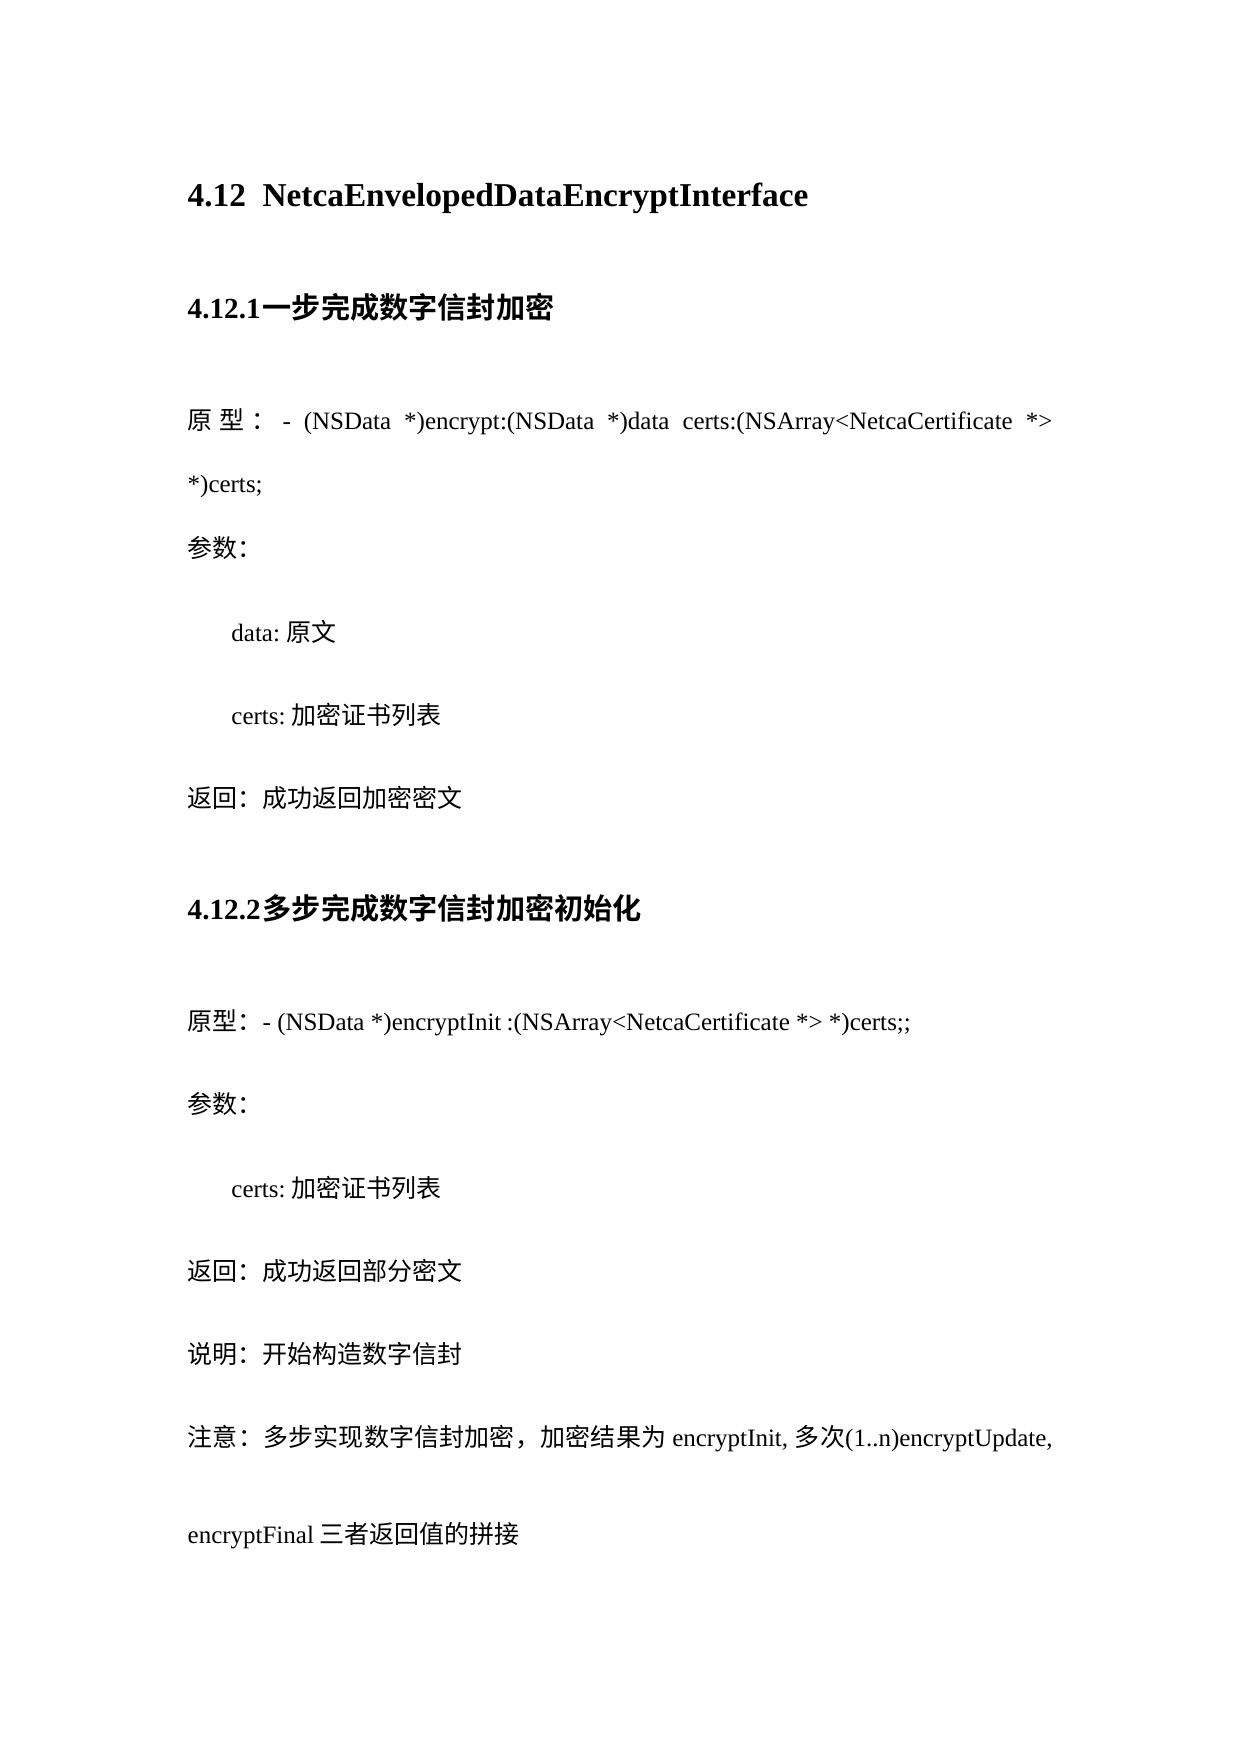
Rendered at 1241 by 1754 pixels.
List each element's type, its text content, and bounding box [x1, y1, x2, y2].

text certs: 加密证书列表 [187, 1154, 1053, 1219]
subtitle 多步完成数字信封加密初始化 [187, 874, 1053, 939]
subtitle 一步完成数字信封加密 [187, 273, 1053, 338]
text certs: 加密证书列表 [187, 681, 1053, 746]
text 原型：- (NSData *)encryptInit :(NSArray<NetcaCertificate *> *)certs;; [187, 987, 1053, 1052]
text 返回：成功返回加密密文 [187, 764, 1053, 829]
text 参数： [187, 1071, 1053, 1136]
text 注意：多步实现数字信封加密，加密结果为encryptInit, 多次(1..n)encryptUpdate, encryptFinal三者返回值的拼接 [187, 1403, 1053, 1566]
text data: 原文 [187, 598, 1053, 663]
subtitle NetcaEnvelopedDataEncryptInterface [187, 162, 1053, 227]
text 说明：开始构造数字信封 [187, 1320, 1053, 1385]
text 返回：成功返回部分密文 [187, 1237, 1053, 1302]
text 原型：- (NSData *)encrypt:(NSData *)data certs:(NSArray<NetcaCertificate *> *)certs; [187, 386, 1053, 500]
text 参数： [187, 514, 1053, 579]
